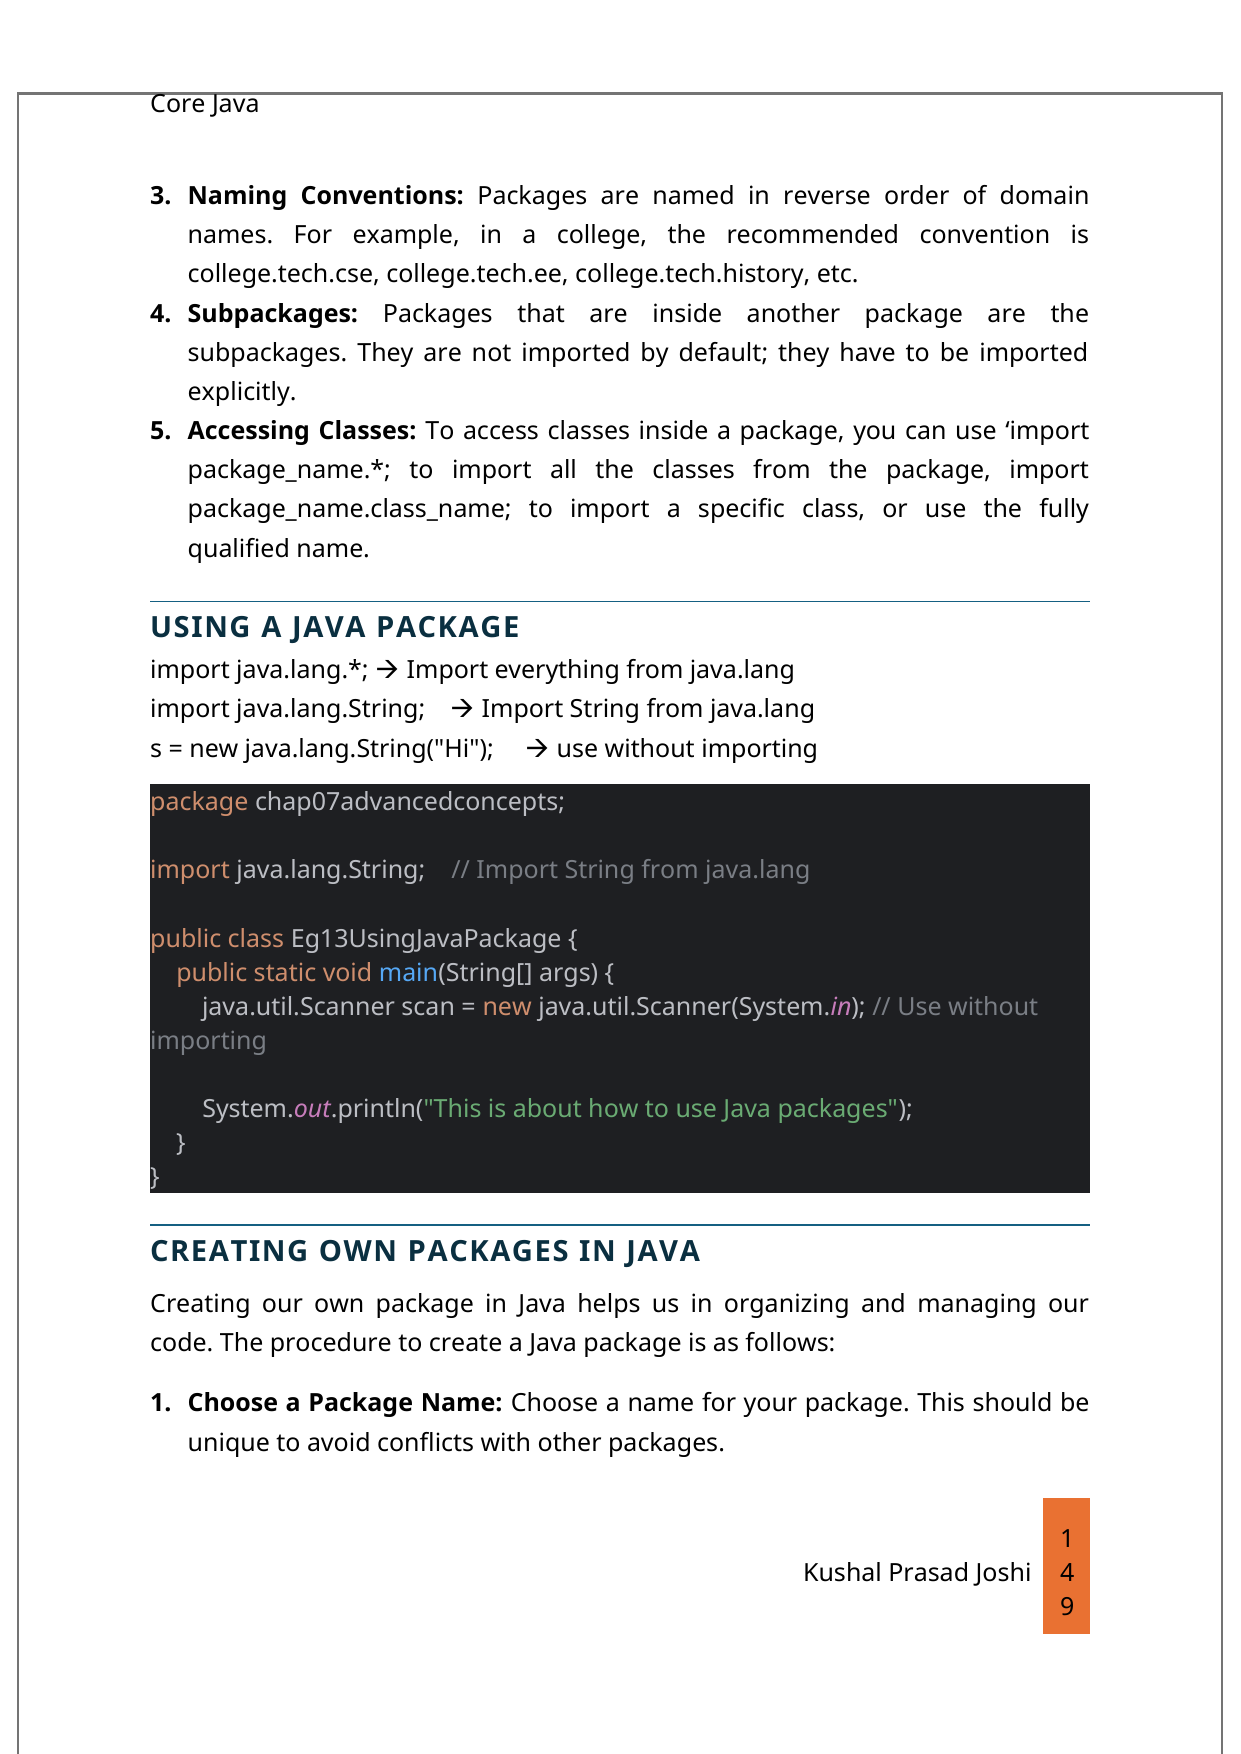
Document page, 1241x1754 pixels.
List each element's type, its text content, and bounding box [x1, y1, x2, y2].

text Creating our own package in Java helps us in organizing and managing our code. The procedure to create a Java package is as follows: [150, 1286, 1090, 1359]
text s = new java.lang.String("Hi"); use without importing [150, 730, 1090, 764]
text import java.lang.String; Import String from java.lang [150, 691, 1090, 725]
subtitle Creating Own Packages in Java [150, 1226, 1090, 1269]
list Accessing Classes: To access classes inside a package, you can use ‘import package_name.*; to import all the classes from the package, import package_name.class_name; to import a specific class, or use the fully qualified name. [150, 413, 1090, 564]
list Naming Conventions: Packages are named in reverse order of domain names. For example, in a college, the recommended convention is college.tech.cse, college.tech.ee, college.tech.history, etc. [150, 178, 1090, 290]
list Choose a Package Name: Choose a name for your package. This should be unique to avoid conflicts with other packages. [150, 1385, 1090, 1458]
text package chap07advancedconcepts; import java.lang.String; // Import String from java.lang public class Eg13UsingJavaPackage { public static void main(String[] args) { java.util.Scanner scan = new java.util.Scanner(System.in); // Use without importing System.out.println("This is about how to use Java packages"); } } [150, 784, 1090, 1193]
subtitle Using a Java Package [150, 602, 1090, 646]
list Subpackages: Packages that are inside another package are the subpackages. They are not imported by default; they have to be imported explicitly. [150, 295, 1090, 408]
text import java.lang.*; Import everything from java.lang [150, 652, 1090, 686]
